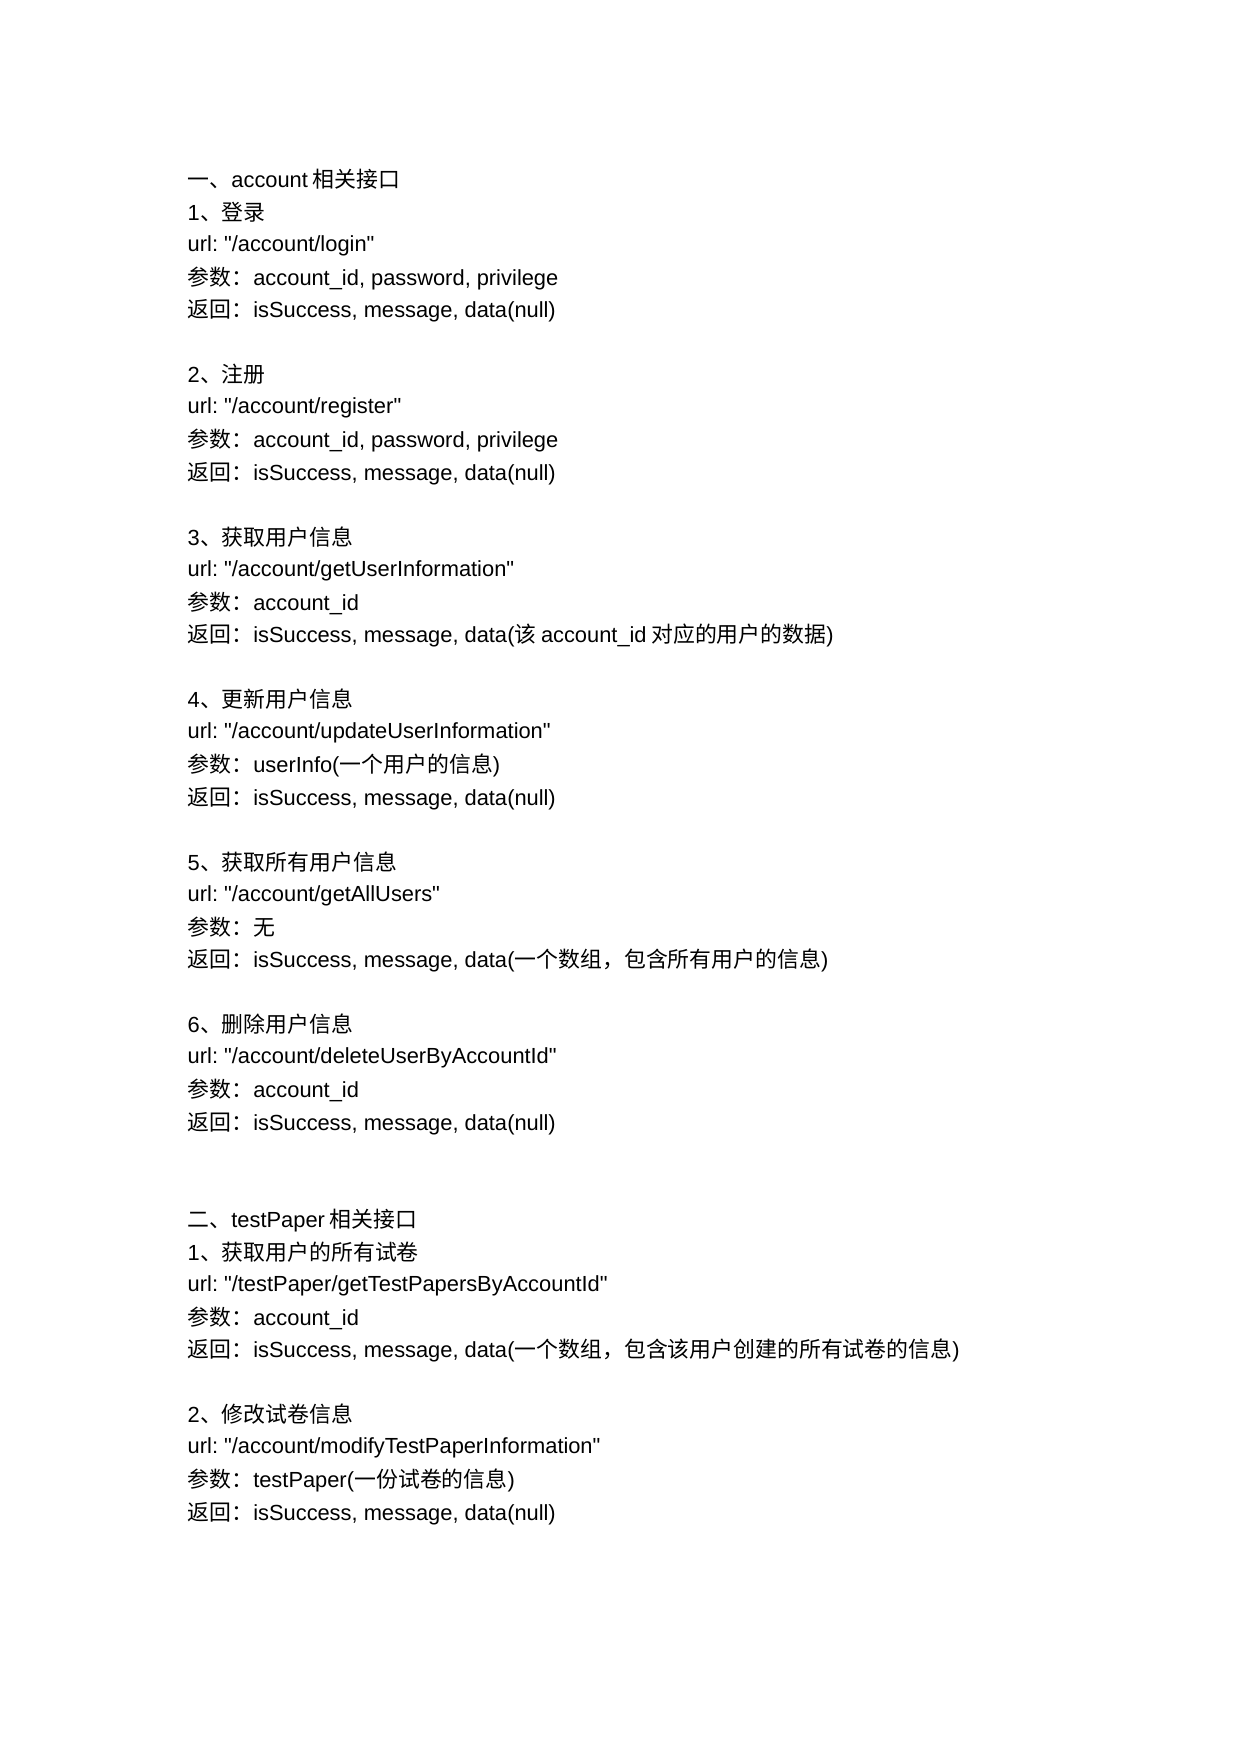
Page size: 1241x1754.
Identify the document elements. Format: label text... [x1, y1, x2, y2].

text 参数：account_id, password, privilege [187, 259, 1053, 292]
text 返回：isSuccess, message, data(null) [187, 779, 1053, 812]
text 1、登录 [187, 194, 1053, 227]
text 1、获取用户的所有试卷 [187, 1234, 1053, 1267]
text 二、testPaper相关接口 [187, 1202, 1053, 1234]
text 返回：isSuccess, message, data(null) [187, 1494, 1053, 1527]
text 2、注册 [187, 357, 1053, 389]
text 返回：isSuccess, message, data(null) [187, 1104, 1053, 1137]
text 参数：testPaper(一份试卷的信息) [187, 1462, 1053, 1494]
text url: "/testPaper/getTestPapersByAccountId" [187, 1267, 1053, 1299]
text 参数：account_id [187, 584, 1053, 617]
text 3、获取用户信息 [187, 519, 1053, 552]
text 4、更新用户信息 [187, 682, 1053, 714]
text url: "/account/updateUserInformation" [187, 714, 1053, 747]
text url: "/account/getUserInformation" [187, 552, 1053, 584]
text 返回：isSuccess, message, data(null) [187, 292, 1053, 324]
text 返回：isSuccess, message, data(该account_id对应的用户的数据) [187, 617, 1053, 649]
text 参数：account_id [187, 1299, 1053, 1332]
text 参数：无 [187, 909, 1053, 942]
text url: "/account/deleteUserByAccountId" [187, 1039, 1053, 1072]
text 6、删除用户信息 [187, 1007, 1053, 1039]
text 返回：isSuccess, message, data(一个数组，包含所有用户的信息) [187, 942, 1053, 974]
text url: "/account/modifyTestPaperInformation" [187, 1429, 1053, 1462]
text 2、修改试卷信息 [187, 1397, 1053, 1429]
text url: "/account/getAllUsers" [187, 877, 1053, 909]
text 参数：account_id, password, privilege [187, 422, 1053, 454]
text 参数：account_id [187, 1072, 1053, 1104]
text 一、account相关接口 [187, 162, 1053, 194]
text 返回：isSuccess, message, data(null) [187, 454, 1053, 487]
text url: "/account/login" [187, 227, 1053, 259]
text 5、获取所有用户信息 [187, 844, 1053, 877]
text url: "/account/register" [187, 389, 1053, 422]
text 参数：userInfo(一个用户的信息) [187, 747, 1053, 779]
text 返回：isSuccess, message, data(一个数组，包含该用户创建的所有试卷的信息) [187, 1332, 1053, 1364]
